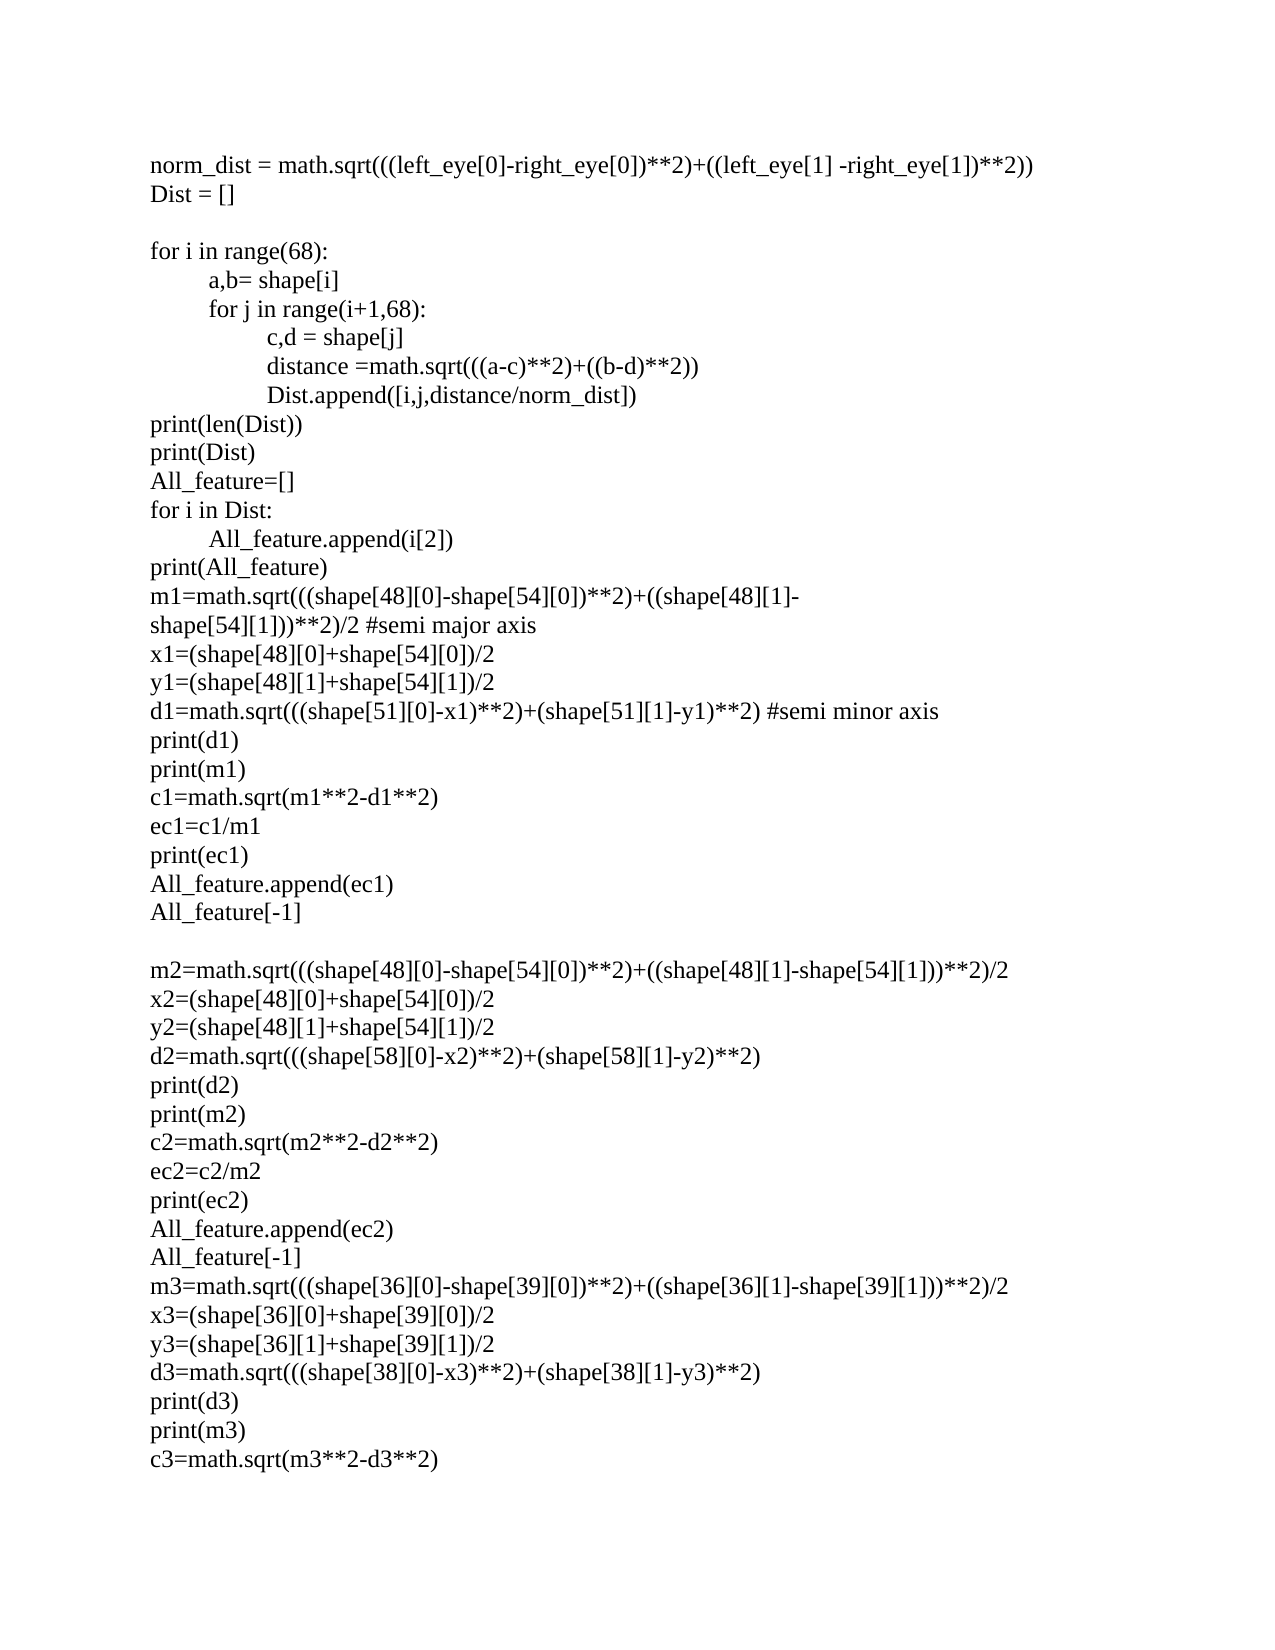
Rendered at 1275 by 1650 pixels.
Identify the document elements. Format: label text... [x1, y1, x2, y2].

text x3=(shape[36][0]+shape[39][0])/2 [150, 1300, 1125, 1329]
text distance =math.sqrt(((a-c)**2)+((b-d)**2)) [150, 351, 1125, 380]
text c,d = shape[j] [150, 322, 1125, 351]
text c1=math.sqrt(m1**2-d1**2) [150, 782, 1125, 811]
text All_feature[-1] [150, 1242, 1125, 1271]
text norm_dist = math.sqrt(((left_eye[0]-right_eye[0])**2)+((left_eye[1] -right_eye[1])**2)) [150, 150, 1125, 179]
text y2=(shape[48][1]+shape[54][1])/2 [150, 1012, 1125, 1041]
text x2=(shape[48][0]+shape[54][0])/2 [150, 984, 1125, 1012]
text m2=math.sqrt(((shape[48][0]-shape[54][0])**2)+((shape[48][1]-shape[54][1]))**2)/2 [150, 955, 1125, 984]
text print(m1) [150, 754, 1125, 782]
text print(All_feature) [150, 552, 1125, 581]
text All_feature=[] [150, 466, 1125, 495]
text y1=(shape[48][1]+shape[54][1])/2 [150, 667, 1125, 696]
text ec2=c2/m2 [150, 1156, 1125, 1185]
text print(m2) [150, 1099, 1125, 1127]
text Dist.append([i,j,distance/norm_dist]) print(len(Dist)) [150, 380, 1125, 437]
text m3=math.sqrt(((shape[36][0]-shape[39][0])**2)+((shape[36][1]-shape[39][1]))**2)/2 [150, 1271, 1125, 1300]
text a,b= shape[i] [150, 265, 1125, 294]
text c2=math.sqrt(m2**2-d2**2) [150, 1127, 1125, 1156]
text print(Dist) [150, 437, 1125, 466]
text d1=math.sqrt(((shape[51][0]-x1)**2)+(shape[51][1]-y1)**2) #semi minor axis [150, 696, 1125, 725]
text shape[54][1]))**2)/2 #semi major axis [150, 610, 1125, 639]
text for i in range(68): [150, 236, 1125, 265]
text print(ec2) [150, 1185, 1125, 1214]
text Dist = [] [150, 179, 1125, 207]
text All_feature.append(ec1) [150, 869, 1125, 897]
text print(d1) [150, 725, 1125, 754]
text All_feature.append(ec2) [150, 1214, 1125, 1242]
text d3=math.sqrt(((shape[38][0]-x3)**2)+(shape[38][1]-y3)**2) [150, 1357, 1125, 1386]
text d2=math.sqrt(((shape[58][0]-x2)**2)+(shape[58][1]-y2)**2) [150, 1041, 1125, 1070]
text All_feature[-1] [150, 897, 1125, 926]
text y3=(shape[36][1]+shape[39][1])/2 [150, 1329, 1125, 1357]
text c3=math.sqrt(m3**2-d3**2) [150, 1444, 1125, 1472]
text All_feature.append(i[2]) [150, 524, 1125, 552]
text print(m3) [150, 1415, 1125, 1444]
text m1=math.sqrt(((shape[48][0]-shape[54][0])**2)+((shape[48][1]- [150, 581, 1125, 610]
text print(d3) [150, 1386, 1125, 1415]
text print(ec1) [150, 840, 1125, 869]
text ec1=c1/m1 [150, 811, 1125, 840]
text x1=(shape[48][0]+shape[54][0])/2 [150, 639, 1125, 667]
text for i in Dist: [150, 495, 1125, 524]
text for j in range(i+1,68): [150, 294, 1125, 322]
text print(d2) [150, 1070, 1125, 1099]
